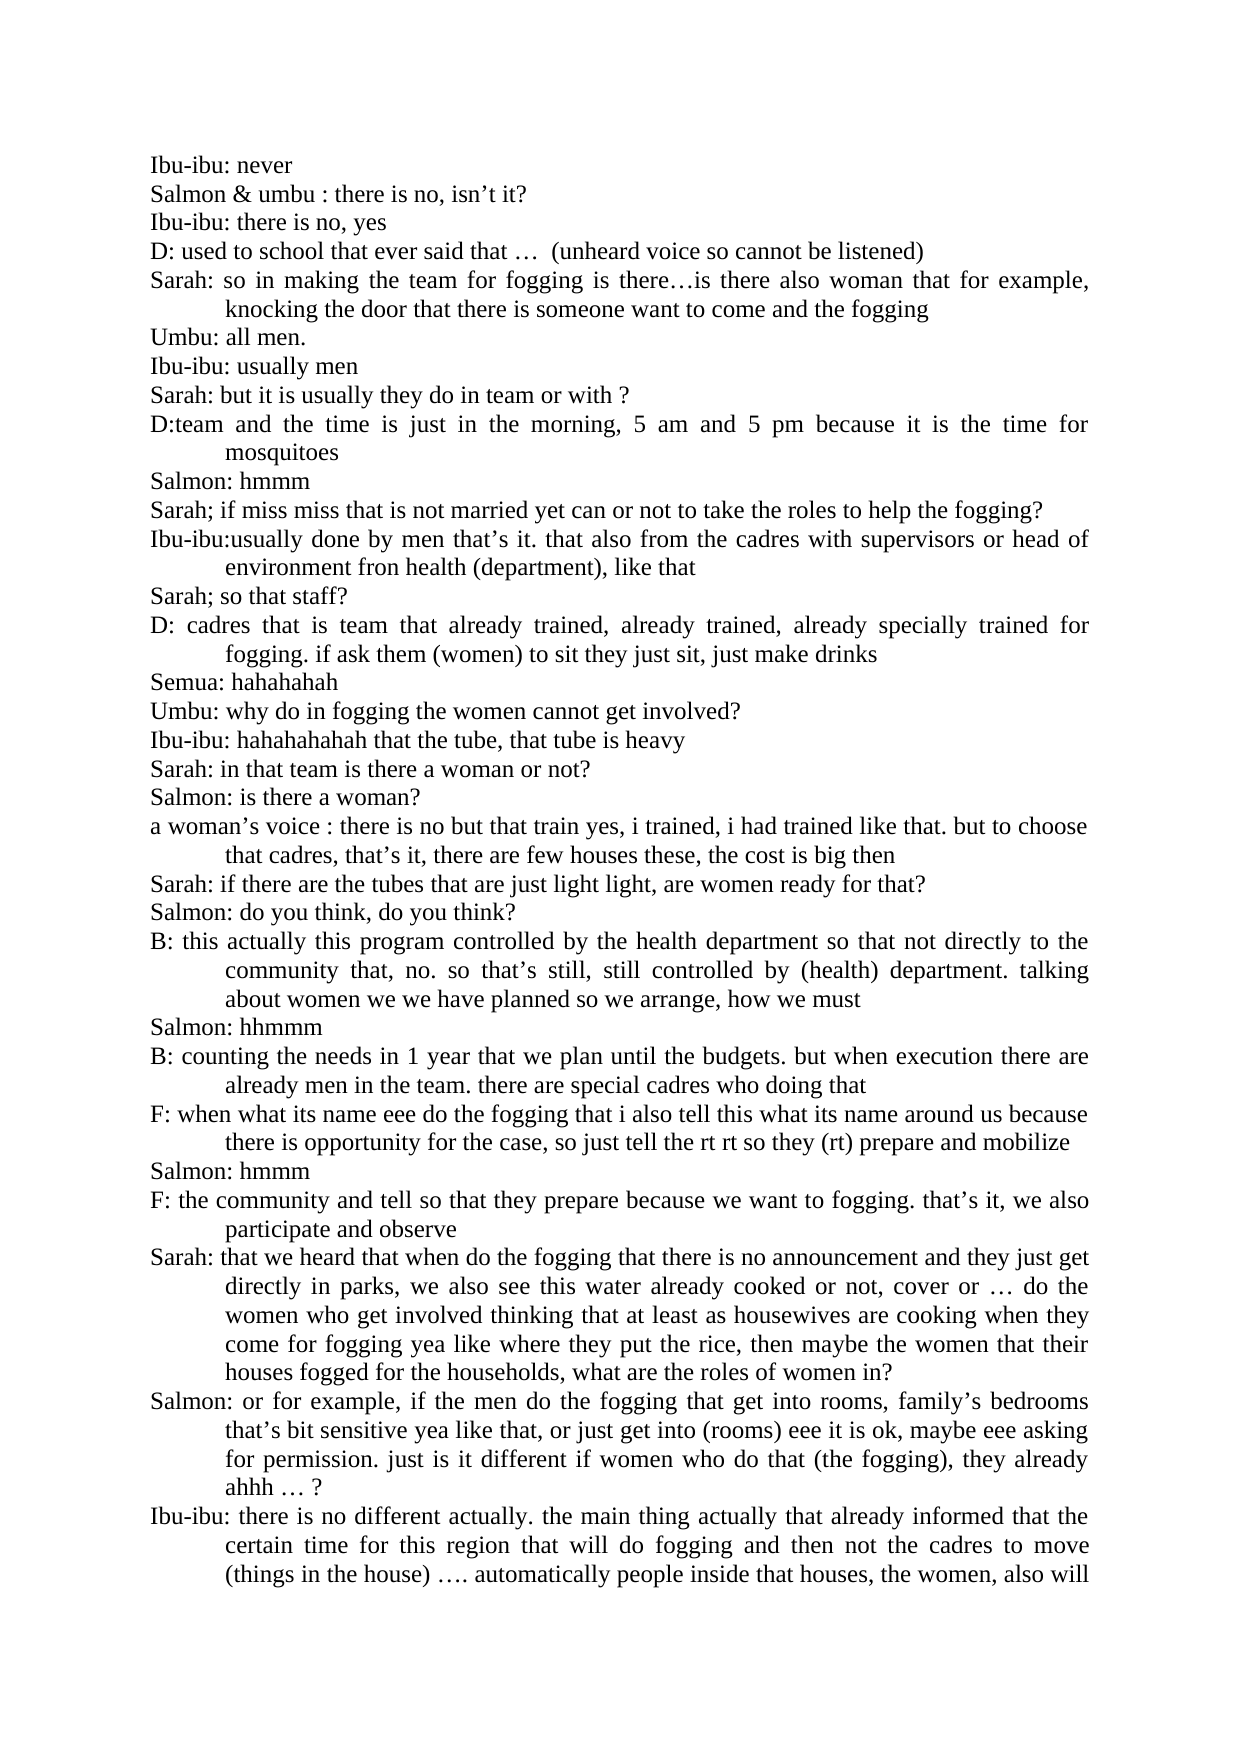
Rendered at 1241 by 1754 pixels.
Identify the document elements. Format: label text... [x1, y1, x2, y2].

text B: counting the needs in 1 year that we plan until the budgets. but when execution there are already men in the team. there are special cadres who doing that [150, 1041, 1090, 1099]
text Sarah: so in making the team for fogging is there…is there also woman that for example, knocking the door that there is someone want to come and the fogging [150, 265, 1090, 322]
text B: this actually this program controlled by the health department so that not directly to the community that, no. so that’s still, still controlled by (health) department. talking about women we we have planned so we arrange, how we must [150, 926, 1090, 1012]
text Salmon: hmmm [150, 1156, 1090, 1185]
text F: the community and tell so that they prepare because we want to fogging. that’s it, we also participate and observe [150, 1185, 1090, 1242]
text D:team and the time is just in the morning, 5 am and 5 pm because it is the time for mosquitoes [150, 409, 1090, 466]
text Salmon: is there a woman? [150, 782, 1090, 811]
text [150, 1501, 1090, 1587]
text Sarah: in that team is there a woman or not? [150, 754, 1090, 782]
text F: when what its name eee do the fogging that i also tell this what its name around us because there is opportunity for the case, so just tell the rt rt so they (rt) prepare and mobilize [150, 1099, 1090, 1156]
text Salmon & umbu : there is no, isn’t it? [150, 179, 1090, 207]
text Salmon: hmmm [150, 466, 1090, 495]
text Salmon: do you think, do you think? [150, 897, 1090, 926]
text Ibu-ibu:usually done by men that’s it. that also from the cadres with supervisors or head of environment fron health (department), like that [150, 524, 1090, 581]
text Sarah; so that staff? [150, 581, 1090, 610]
text a woman’s voice : there is no but that train yes, i trained, i had trained like that. but to choose that cadres, that’s it, there are few houses these, the cost is big then [150, 811, 1090, 869]
text Ibu-ibu: hahahahahah that the tube, that tube is heavy [150, 725, 1090, 754]
text Ibu-ibu: usually men [150, 351, 1090, 380]
text Sarah: if there are the tubes that are just light light, are women ready for that? [150, 869, 1090, 897]
text D: cadres that is team that already trained, already trained, already specially trained for fogging. if ask them (women) to sit they just sit, just make drinks [150, 610, 1090, 667]
text Sarah: that we heard that when do the fogging that there is no announcement and they just get directly in parks, we also see this water already cooked or not, cover or … do the women who get involved thinking that at least as housewives are cooking when they come for fogging yea like where they put the rice, then maybe the women that their houses fogged for the households, what are the roles of women in? [150, 1242, 1090, 1386]
text Ibu-ibu: there is no, yes [150, 207, 1090, 236]
text Sarah; if miss miss that is not married yet can or not to take the roles to help the fogging? [150, 495, 1090, 524]
text Ibu-ibu: never [150, 150, 1090, 179]
text Semua: hahahahah [150, 667, 1090, 696]
text Sarah: but it is usually they do in team or with ? [150, 380, 1090, 409]
text D: used to school that ever said that … (unheard voice so cannot be listened) [150, 236, 1090, 265]
text Salmon: or for example, if the men do the fogging that get into rooms, family’s bedrooms that’s bit sensitive yea like that, or just get into (rooms) eee it is ok, maybe eee asking for permission. just is it different if women who do that (the fogging), they already ahhh … ? [150, 1386, 1090, 1501]
text Umbu: all men. [150, 322, 1090, 351]
text Umbu: why do in fogging the women cannot get involved? [150, 696, 1090, 725]
text Salmon: hhmmm [150, 1012, 1090, 1041]
